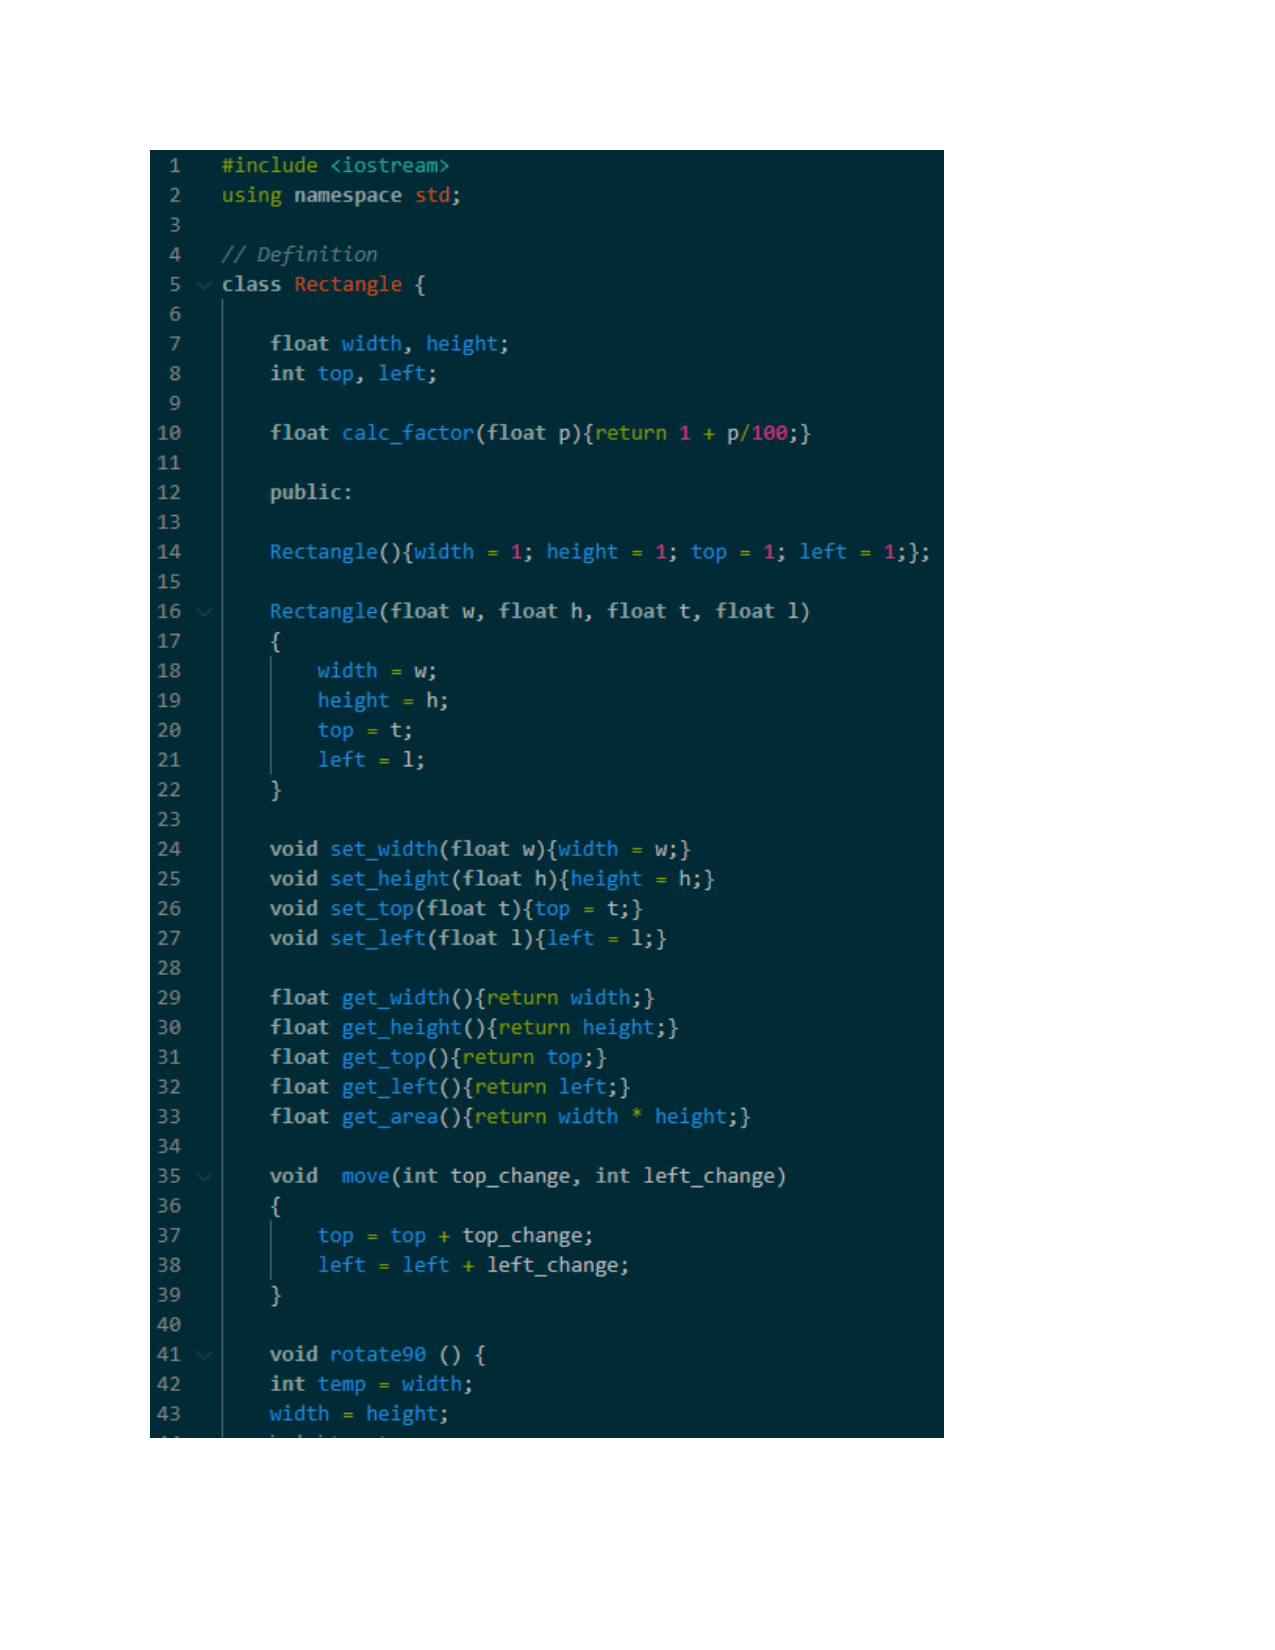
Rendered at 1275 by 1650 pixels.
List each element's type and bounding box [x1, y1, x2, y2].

picture [160, 1058, 168, 1064]
picture [548, 1261, 557, 1272]
picture [564, 1053, 582, 1068]
picture [464, 1053, 486, 1064]
picture [550, 1051, 556, 1063]
picture [415, 1261, 426, 1271]
picture [558, 846, 570, 855]
picture [356, 1348, 360, 1360]
picture [295, 1080, 329, 1093]
picture [563, 1079, 567, 1093]
picture [558, 1113, 570, 1123]
picture [378, 846, 390, 855]
picture [159, 693, 168, 707]
picture [171, 1169, 180, 1182]
picture [525, 900, 532, 920]
picture [171, 1377, 179, 1391]
picture [415, 842, 424, 855]
picture [477, 901, 485, 915]
picture [367, 663, 377, 677]
picture [416, 1232, 426, 1246]
picture [513, 545, 521, 558]
picture [330, 370, 353, 384]
picture [560, 1231, 582, 1247]
picture [343, 429, 352, 439]
picture [536, 1023, 570, 1034]
picture [368, 543, 388, 563]
picture [356, 872, 364, 885]
picture [765, 545, 774, 558]
picture [538, 902, 544, 915]
picture [356, 932, 360, 944]
picture [475, 1083, 498, 1093]
picture [524, 1020, 534, 1034]
picture [681, 870, 690, 885]
picture [308, 484, 329, 499]
picture [307, 1407, 316, 1420]
picture [477, 989, 485, 1009]
picture [463, 336, 485, 354]
picture [391, 1113, 413, 1123]
picture [160, 1109, 168, 1123]
picture [171, 1347, 180, 1361]
picture [680, 604, 690, 618]
picture [158, 1377, 168, 1390]
picture [171, 1228, 181, 1242]
picture [332, 935, 353, 944]
picture [740, 607, 751, 618]
picture [158, 1318, 181, 1331]
picture [416, 191, 426, 202]
picture [729, 1120, 736, 1126]
picture [611, 1024, 616, 1034]
picture [271, 1350, 293, 1361]
picture [438, 1231, 449, 1242]
picture [427, 1113, 437, 1123]
picture [160, 1258, 181, 1272]
picture [525, 1227, 557, 1242]
picture [247, 187, 256, 202]
picture [343, 1083, 358, 1098]
picture [803, 544, 807, 558]
picture [633, 1108, 641, 1117]
picture [416, 276, 424, 295]
picture [170, 903, 181, 915]
picture [416, 1406, 425, 1420]
picture [391, 280, 401, 291]
picture [779, 1167, 785, 1184]
picture [356, 191, 388, 206]
picture [790, 603, 798, 618]
picture [307, 1346, 318, 1361]
picture [427, 1376, 438, 1390]
picture [272, 1048, 281, 1064]
picture [296, 1346, 305, 1361]
picture [318, 724, 326, 736]
picture [295, 1023, 318, 1034]
picture [525, 930, 532, 949]
picture [910, 543, 918, 563]
picture [607, 871, 629, 890]
picture [355, 251, 378, 261]
picture [558, 1054, 563, 1063]
picture [488, 931, 497, 945]
picture [439, 187, 450, 202]
picture [669, 1019, 678, 1039]
picture [294, 1109, 329, 1123]
picture [597, 1110, 601, 1122]
picture [297, 1167, 304, 1182]
picture [171, 1080, 180, 1093]
picture [272, 781, 280, 801]
picture [170, 842, 180, 855]
picture [477, 934, 485, 945]
picture [512, 872, 521, 885]
picture [572, 603, 582, 618]
picture [286, 1410, 293, 1420]
picture [160, 1169, 167, 1176]
picture [547, 544, 557, 558]
picture [393, 162, 401, 172]
picture [406, 1257, 410, 1271]
picture [414, 548, 426, 558]
picture [367, 1351, 378, 1360]
picture [587, 994, 592, 1004]
picture [380, 603, 387, 622]
picture [511, 429, 534, 439]
picture [391, 995, 402, 1004]
picture [159, 872, 168, 885]
picture [307, 545, 316, 558]
picture [367, 1172, 389, 1182]
picture [475, 1231, 498, 1247]
picture [573, 1113, 580, 1123]
picture [330, 1380, 365, 1395]
picture [391, 1348, 426, 1361]
picture [490, 1257, 497, 1272]
picture [294, 1406, 304, 1420]
picture [159, 991, 181, 1004]
picture [552, 905, 570, 919]
picture [764, 426, 787, 439]
picture [511, 991, 521, 1004]
picture [307, 870, 318, 885]
picture [159, 999, 168, 1004]
picture [271, 1410, 283, 1420]
picture [465, 1078, 473, 1098]
picture [465, 1019, 472, 1038]
picture [621, 603, 630, 618]
picture [583, 1113, 589, 1123]
picture [619, 990, 629, 1004]
picture [608, 603, 618, 618]
picture [679, 1169, 690, 1182]
picture [369, 991, 377, 1004]
picture [160, 1199, 181, 1212]
picture [441, 1377, 449, 1390]
picture [441, 426, 449, 439]
picture [330, 756, 341, 766]
picture [160, 1177, 168, 1182]
picture [394, 841, 398, 855]
picture [596, 1261, 618, 1276]
picture [427, 841, 437, 855]
picture [536, 426, 546, 439]
picture [307, 900, 318, 915]
picture [330, 1261, 341, 1271]
picture [442, 840, 448, 860]
picture [597, 1167, 605, 1182]
picture [619, 426, 629, 439]
picture [285, 424, 293, 439]
picture [405, 930, 412, 944]
picture [583, 841, 593, 855]
picture [403, 700, 413, 704]
picture [158, 961, 168, 974]
picture [417, 1024, 424, 1034]
picture [170, 248, 181, 261]
picture [258, 248, 265, 261]
picture [272, 1375, 280, 1391]
picture [452, 1048, 460, 1068]
picture [342, 663, 352, 677]
picture [391, 876, 398, 885]
picture [368, 336, 388, 350]
picture [285, 1048, 293, 1064]
picture [560, 935, 570, 944]
picture [406, 875, 411, 885]
picture [452, 1376, 461, 1390]
picture [332, 1351, 346, 1360]
picture [633, 873, 641, 884]
picture [160, 1139, 180, 1153]
picture [331, 488, 340, 497]
picture [512, 1231, 521, 1242]
picture [739, 551, 750, 555]
picture [488, 1019, 496, 1039]
picture [608, 1172, 618, 1182]
picture [405, 751, 413, 766]
picture [235, 157, 268, 172]
picture [633, 930, 642, 945]
picture [560, 1172, 570, 1182]
picture [524, 1083, 546, 1093]
picture [465, 1228, 473, 1242]
picture [222, 191, 232, 202]
picture [691, 1113, 703, 1127]
picture [681, 840, 690, 860]
picture [488, 551, 498, 555]
picture [610, 545, 618, 558]
picture [392, 603, 402, 618]
picture [452, 1169, 462, 1182]
picture [408, 1053, 413, 1063]
picture [524, 1113, 546, 1123]
picture [284, 989, 293, 1004]
picture [332, 905, 352, 915]
picture [170, 366, 181, 380]
picture [319, 548, 329, 558]
picture [657, 545, 667, 558]
picture [258, 191, 282, 206]
picture [322, 752, 326, 766]
picture [345, 1257, 352, 1271]
picture [812, 548, 823, 558]
picture [500, 842, 509, 856]
picture [596, 429, 618, 439]
picture [283, 1380, 293, 1390]
picture [680, 426, 690, 439]
picture [342, 1413, 353, 1417]
picture [441, 1259, 447, 1271]
picture [271, 545, 281, 558]
picture [718, 1110, 725, 1123]
picture [171, 753, 180, 766]
picture [319, 608, 329, 617]
picture [439, 990, 443, 1004]
picture [704, 1109, 713, 1123]
picture [395, 1410, 400, 1420]
picture [441, 1049, 448, 1068]
picture [330, 1232, 353, 1246]
picture [402, 1232, 413, 1242]
picture [621, 1078, 629, 1098]
picture [451, 545, 460, 558]
picture [463, 607, 475, 618]
picture [501, 424, 509, 439]
picture [332, 277, 341, 291]
picture [274, 1197, 280, 1217]
picture [321, 251, 328, 261]
picture [656, 878, 667, 882]
picture [417, 1079, 421, 1093]
picture [391, 905, 413, 919]
picture [430, 991, 436, 1004]
picture [369, 1051, 375, 1063]
picture [596, 544, 606, 557]
picture [159, 634, 167, 647]
picture [415, 607, 437, 618]
picture [171, 456, 180, 469]
picture [379, 759, 389, 763]
picture [465, 989, 471, 1009]
picture [704, 1167, 775, 1187]
picture [704, 548, 726, 562]
picture [171, 783, 180, 796]
picture [391, 370, 401, 379]
picture [885, 545, 895, 558]
picture [429, 1050, 436, 1068]
picture [479, 1346, 485, 1354]
picture [172, 515, 180, 529]
picture [728, 429, 739, 444]
picture [169, 396, 181, 410]
picture [158, 842, 168, 856]
picture [405, 603, 413, 618]
picture [342, 276, 388, 296]
picture [403, 162, 414, 170]
picture [379, 871, 388, 885]
picture [536, 870, 546, 885]
picture [524, 1172, 559, 1187]
picture [159, 931, 168, 945]
picture [171, 277, 181, 291]
picture [428, 1169, 437, 1182]
picture [645, 989, 654, 1009]
picture [414, 871, 437, 890]
picture [381, 365, 388, 380]
picture [463, 544, 473, 558]
picture [160, 1228, 168, 1242]
picture [356, 753, 364, 766]
picture [392, 191, 402, 202]
picture [402, 1381, 414, 1390]
picture [513, 603, 546, 618]
picture [378, 429, 388, 439]
picture [171, 574, 181, 588]
picture [632, 1020, 642, 1033]
picture [729, 603, 738, 618]
picture [334, 667, 339, 677]
picture [348, 1053, 365, 1063]
picture [514, 900, 520, 920]
picture [632, 607, 654, 618]
picture [271, 845, 293, 856]
picture [272, 1286, 281, 1306]
picture [405, 425, 409, 439]
picture [739, 424, 750, 441]
picture [549, 840, 557, 860]
picture [338, 608, 354, 622]
picture [160, 1296, 168, 1301]
picture [369, 162, 376, 172]
picture [523, 1258, 534, 1272]
picture [619, 1024, 630, 1038]
picture [159, 901, 168, 915]
picture [416, 429, 438, 439]
picture [159, 753, 168, 766]
picture [319, 1050, 329, 1064]
picture [203, 1174, 211, 1181]
picture [342, 341, 354, 350]
picture [271, 157, 281, 172]
picture [597, 1081, 605, 1093]
picture [357, 162, 365, 172]
picture [418, 161, 438, 172]
picture [454, 1346, 460, 1365]
picture [343, 1113, 365, 1127]
picture [499, 1080, 521, 1093]
picture [355, 429, 365, 439]
picture [319, 1405, 329, 1420]
picture [500, 901, 509, 915]
picture [171, 634, 181, 647]
picture [422, 1053, 426, 1063]
picture [171, 1109, 180, 1123]
picture [367, 729, 377, 734]
picture [296, 1377, 305, 1391]
picture [427, 692, 437, 707]
picture [427, 1080, 436, 1093]
picture [272, 370, 281, 380]
picture [489, 337, 497, 350]
picture [403, 841, 413, 855]
picture [322, 1020, 329, 1034]
picture [403, 1410, 413, 1425]
picture [427, 188, 437, 202]
picture [272, 632, 280, 652]
picture [453, 989, 460, 1009]
picture [171, 485, 180, 499]
picture [404, 994, 413, 1004]
picture [465, 870, 510, 885]
picture [499, 1257, 522, 1272]
picture [453, 930, 462, 945]
picture [827, 543, 833, 558]
picture [321, 367, 329, 380]
picture [837, 545, 845, 557]
picture [454, 429, 473, 439]
picture [160, 1050, 167, 1057]
picture [753, 607, 762, 618]
picture [415, 1113, 426, 1123]
picture [656, 1167, 679, 1182]
picture [307, 1167, 318, 1182]
picture [338, 727, 353, 741]
picture [222, 158, 233, 172]
picture [453, 1021, 457, 1033]
picture [416, 1172, 426, 1182]
picture [296, 251, 304, 261]
picture [272, 335, 282, 350]
picture [223, 246, 234, 263]
picture [282, 246, 295, 266]
picture [657, 604, 666, 618]
picture [170, 309, 181, 320]
picture [271, 604, 281, 617]
picture [356, 664, 364, 677]
picture [342, 1054, 354, 1068]
picture [575, 841, 579, 855]
picture [391, 336, 401, 350]
picture [346, 251, 352, 261]
picture [441, 1346, 448, 1365]
picture [171, 872, 181, 885]
picture [160, 1088, 168, 1093]
picture [296, 870, 306, 885]
picture [392, 1051, 400, 1063]
picture [159, 485, 168, 499]
picture [440, 604, 449, 618]
picture [597, 1048, 606, 1068]
picture [160, 1288, 167, 1295]
picture [583, 548, 594, 563]
picture [171, 1050, 180, 1064]
picture [405, 1167, 413, 1182]
picture [391, 723, 401, 737]
picture [454, 1108, 460, 1128]
picture [359, 340, 363, 350]
picture [405, 543, 412, 563]
picture [284, 335, 293, 350]
picture [343, 994, 365, 1009]
picture [322, 1257, 326, 1271]
picture [236, 276, 245, 291]
picture [609, 901, 618, 915]
picture [583, 1020, 593, 1033]
picture [284, 1078, 293, 1093]
picture [159, 545, 168, 558]
picture [442, 1108, 448, 1128]
picture [333, 248, 341, 261]
picture [379, 1383, 389, 1387]
picture [348, 1351, 353, 1361]
picture [429, 548, 434, 558]
picture [417, 367, 424, 380]
picture [159, 575, 168, 588]
picture [382, 902, 388, 915]
picture [499, 1109, 521, 1123]
picture [271, 1019, 282, 1034]
picture [465, 1108, 473, 1128]
picture [488, 994, 510, 1004]
picture [283, 370, 293, 380]
picture [271, 875, 293, 885]
picture [342, 845, 353, 855]
picture [295, 1053, 318, 1064]
picture [170, 961, 181, 974]
picture [608, 841, 617, 855]
picture [597, 843, 605, 855]
picture [441, 872, 447, 885]
picture [172, 812, 180, 826]
picture [367, 1235, 377, 1239]
picture [571, 994, 582, 1004]
picture [705, 870, 713, 890]
picture [159, 812, 168, 826]
picture [271, 934, 293, 945]
picture [475, 1113, 498, 1123]
picture [500, 603, 510, 618]
picture [632, 848, 642, 852]
picture [332, 875, 340, 880]
picture [417, 932, 421, 944]
picture [427, 1019, 443, 1038]
picture [284, 1019, 293, 1034]
picture [170, 606, 181, 618]
picture [235, 246, 246, 263]
picture [548, 604, 557, 618]
picture [663, 1113, 678, 1123]
picture [393, 1167, 399, 1187]
picture [159, 426, 167, 439]
picture [765, 604, 774, 618]
picture [273, 1078, 282, 1093]
picture [694, 545, 701, 558]
picture [247, 280, 268, 291]
picture [463, 1261, 474, 1272]
picture [499, 1167, 521, 1182]
picture [561, 1257, 593, 1272]
picture [272, 989, 282, 1004]
picture [283, 548, 293, 558]
picture [478, 1019, 484, 1038]
picture [439, 544, 449, 558]
picture [160, 1080, 167, 1087]
picture [608, 937, 618, 942]
picture [524, 1053, 534, 1064]
picture [451, 905, 474, 915]
picture [394, 543, 400, 563]
picture [158, 1407, 169, 1420]
picture [170, 664, 181, 677]
picture [170, 1288, 181, 1301]
picture [171, 337, 181, 350]
picture [159, 456, 168, 469]
picture [453, 1078, 460, 1098]
picture [463, 1172, 486, 1187]
picture [753, 426, 762, 439]
picture [222, 280, 232, 291]
picture [414, 989, 425, 1004]
picture [657, 1031, 664, 1037]
picture [681, 1113, 690, 1123]
picture [596, 990, 606, 1004]
picture [430, 1257, 436, 1271]
picture [172, 218, 180, 231]
picture [646, 1021, 654, 1034]
picture [318, 1377, 329, 1390]
picture [158, 1347, 168, 1361]
picture [284, 1108, 293, 1123]
picture [368, 608, 378, 617]
picture [574, 424, 581, 444]
picture [342, 1172, 365, 1182]
picture [379, 1264, 388, 1269]
picture [655, 845, 667, 856]
picture [170, 693, 181, 707]
picture [524, 994, 557, 1004]
picture [317, 667, 329, 677]
picture [455, 340, 459, 350]
picture [596, 1024, 606, 1033]
picture [403, 1083, 414, 1093]
picture [536, 930, 545, 949]
picture [574, 930, 580, 944]
picture [283, 608, 293, 618]
picture [646, 1167, 653, 1182]
picture [419, 1376, 423, 1390]
picture [160, 1020, 181, 1034]
picture [271, 484, 306, 504]
picture [440, 900, 449, 915]
picture [271, 905, 293, 915]
picture [415, 667, 426, 677]
picture [444, 162, 449, 170]
picture [235, 191, 245, 202]
picture [500, 1023, 521, 1034]
picture [319, 692, 341, 707]
picture [307, 251, 318, 261]
picture [583, 908, 594, 912]
picture [573, 548, 580, 558]
picture [610, 991, 616, 1004]
picture [489, 424, 498, 439]
picture [586, 1079, 590, 1093]
picture [522, 845, 535, 856]
picture [307, 840, 318, 856]
picture [571, 1083, 582, 1093]
picture [296, 930, 305, 945]
picture [450, 431, 455, 439]
picture [477, 424, 484, 444]
picture [475, 845, 498, 856]
picture [560, 548, 570, 558]
picture [169, 426, 181, 439]
picture [272, 424, 281, 439]
picture [440, 930, 449, 945]
picture [452, 840, 461, 855]
picture [283, 157, 318, 172]
picture [453, 870, 460, 890]
picture [295, 277, 329, 291]
picture [538, 840, 545, 860]
picture [633, 900, 642, 920]
picture [428, 900, 438, 915]
picture [266, 248, 281, 261]
picture [295, 426, 329, 439]
picture [391, 670, 401, 674]
picture [345, 162, 353, 172]
picture [860, 551, 871, 555]
picture [572, 871, 593, 885]
picture [429, 930, 436, 949]
picture [391, 935, 402, 944]
picture [271, 280, 281, 291]
picture [369, 1021, 377, 1034]
picture [463, 934, 474, 945]
picture [380, 158, 389, 172]
picture [271, 1172, 293, 1182]
picture [631, 429, 667, 439]
picture [171, 931, 181, 945]
picture [741, 1108, 749, 1128]
picture [296, 548, 303, 558]
picture [442, 1078, 448, 1098]
picture [355, 692, 371, 711]
picture [585, 424, 593, 444]
picture [487, 1050, 521, 1064]
picture [391, 1019, 413, 1033]
picture [296, 905, 305, 915]
picture [297, 840, 304, 856]
picture [801, 424, 810, 444]
picture [172, 1407, 180, 1420]
picture [620, 1169, 629, 1182]
picture [272, 1108, 282, 1123]
picture [295, 991, 329, 1004]
picture [295, 337, 329, 350]
picture [159, 515, 167, 529]
picture [355, 1024, 365, 1033]
picture [346, 697, 352, 707]
picture [171, 158, 180, 172]
picture [369, 1080, 377, 1093]
picture [369, 1110, 377, 1123]
picture [367, 1406, 388, 1420]
picture [561, 870, 568, 890]
picture [342, 1024, 353, 1038]
picture [513, 930, 521, 945]
picture [295, 191, 353, 202]
picture [296, 366, 305, 380]
picture [307, 930, 318, 945]
picture [356, 843, 364, 855]
picture [356, 1259, 363, 1271]
picture [417, 900, 424, 920]
picture [159, 783, 168, 796]
picture [159, 604, 168, 618]
picture [159, 664, 168, 677]
picture [427, 336, 449, 350]
picture [658, 930, 667, 949]
picture [479, 1357, 484, 1365]
picture [703, 429, 715, 439]
picture [465, 840, 472, 856]
picture [693, 615, 700, 621]
picture [158, 723, 181, 737]
picture [561, 429, 570, 444]
picture [170, 545, 181, 558]
picture [717, 603, 727, 618]
picture [632, 551, 642, 555]
picture [608, 1108, 617, 1123]
picture [172, 188, 179, 198]
picture [332, 548, 354, 563]
picture [428, 1407, 436, 1420]
picture [334, 875, 352, 885]
picture [405, 365, 413, 379]
picture [550, 870, 556, 890]
